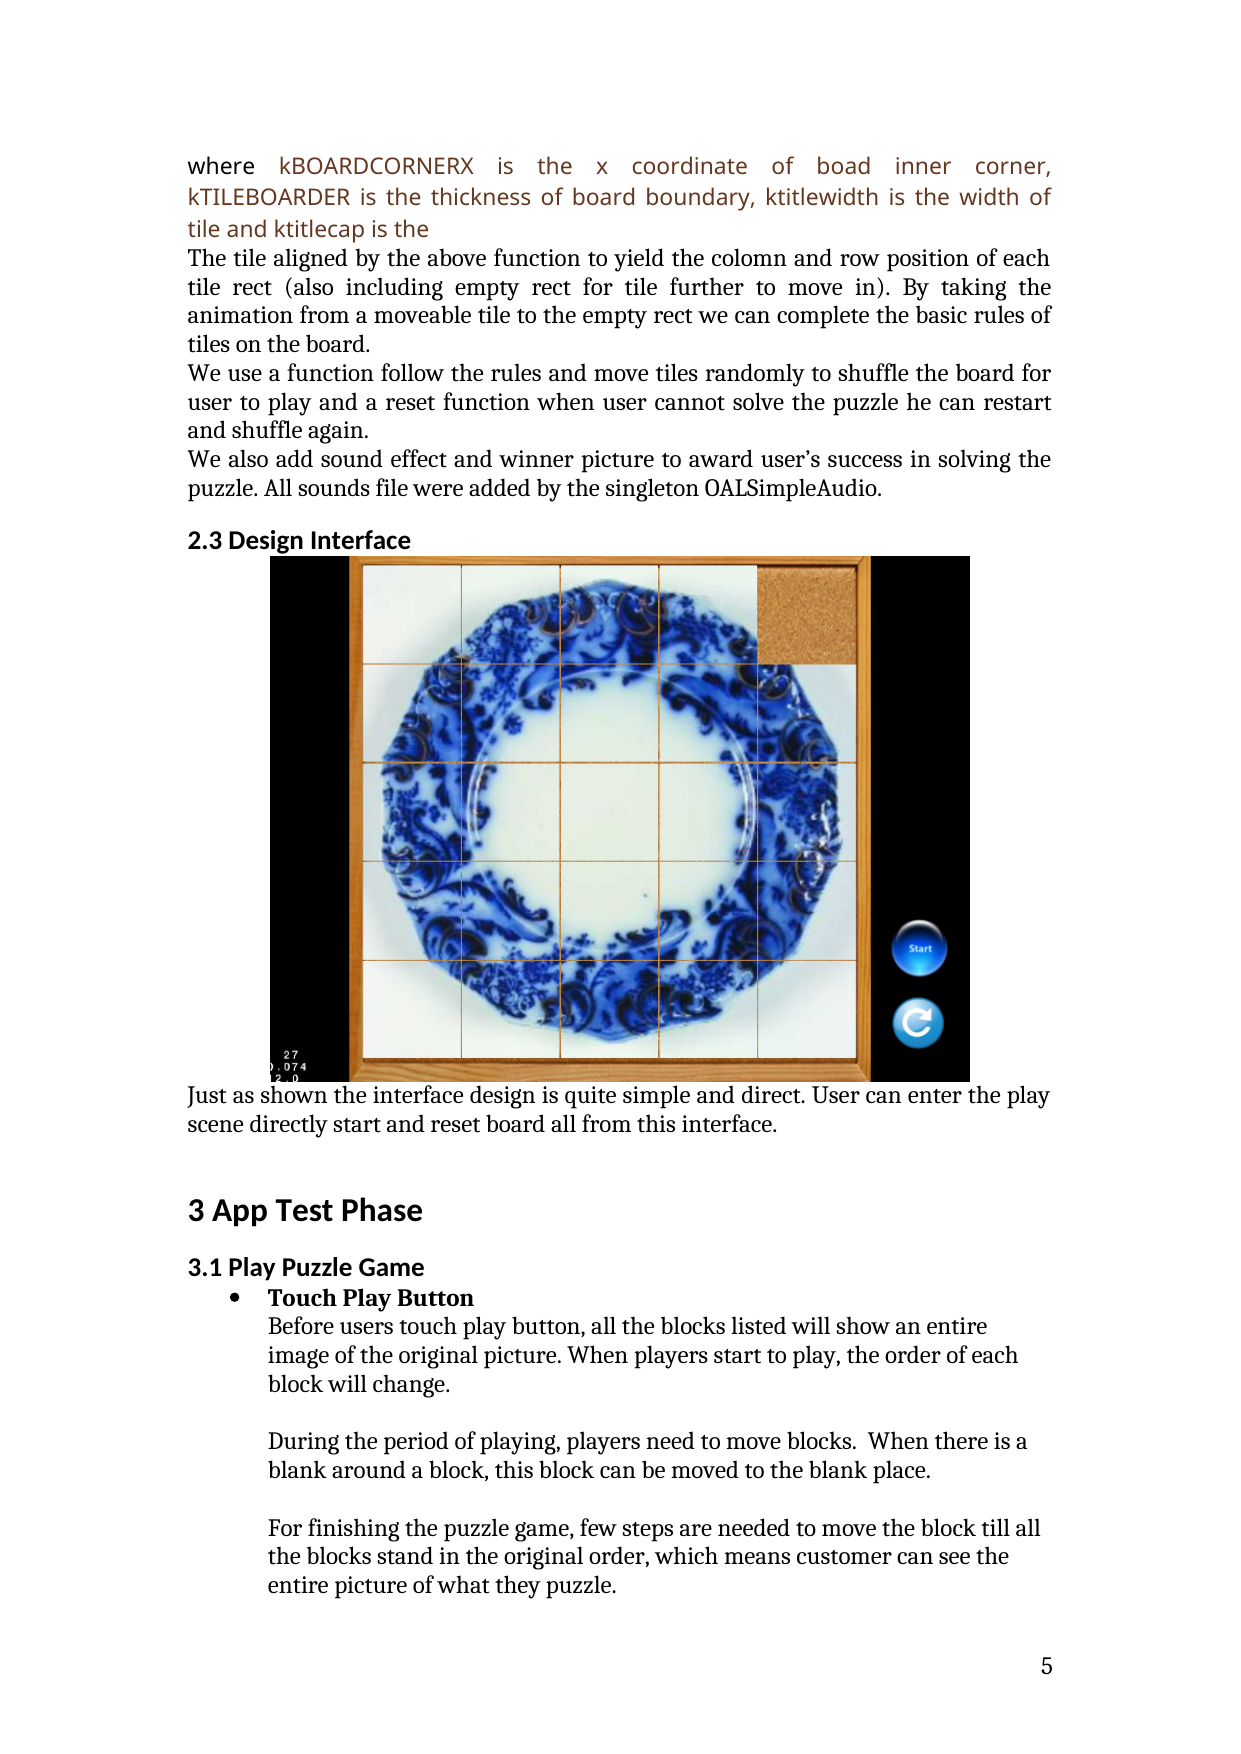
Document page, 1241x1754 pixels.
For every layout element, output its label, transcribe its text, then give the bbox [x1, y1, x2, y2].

text where kBOARDCORNERX is the x coordinate of boad inner corner, kTILEBOARDER is the thickness of board boundary, ktitlewidth is the width of tile and ktitlecap is the [187, 150, 1053, 244]
subtitle 3 App Test Phase [187, 1189, 1053, 1229]
list Touch Play Button [230, 1283, 1053, 1312]
list During the period of playing, players need to move blocks. When there is a blank around a block, this block can be moved to the blank place. [268, 1427, 1053, 1485]
text We use a function follow the rules and move tiles randomly to shuffle the board for user to play and a reset function when user cannot solve the puzzle he can restart and shuffle again. [187, 359, 1053, 445]
text We also add sound effect and winner picture to award user’s success in solving the puzzle. All sounds file were added by the singleton OALSimpleAudio. [187, 445, 1053, 502]
list Before users touch play button, all the blocks listed will show an entire image of the original picture. When players start to play, the order of each block will change. [268, 1312, 1053, 1398]
picture [270, 556, 970, 1082]
subtitle 2.3 Design Interface [187, 523, 1053, 556]
text Just as shown the interface design is quite simple and direct. User can enter the play scene directly start and reset board all from this interface. [187, 1081, 1053, 1139]
subtitle 3.1 Play Puzzle Game [187, 1250, 1053, 1283]
list For finishing the puzzle game, few steps are needed to move the block till all the blocks stand in the original order, which means customer can see the entire picture of what they puzzle. [268, 1513, 1053, 1600]
text The tile aligned by the above function to yield the colomn and row position of each tile rect (also including empty rect for tile further to move in). By taking the animation from a moveable tile to the empty rect we can complete the basic rules of tiles on the board. [187, 244, 1053, 359]
